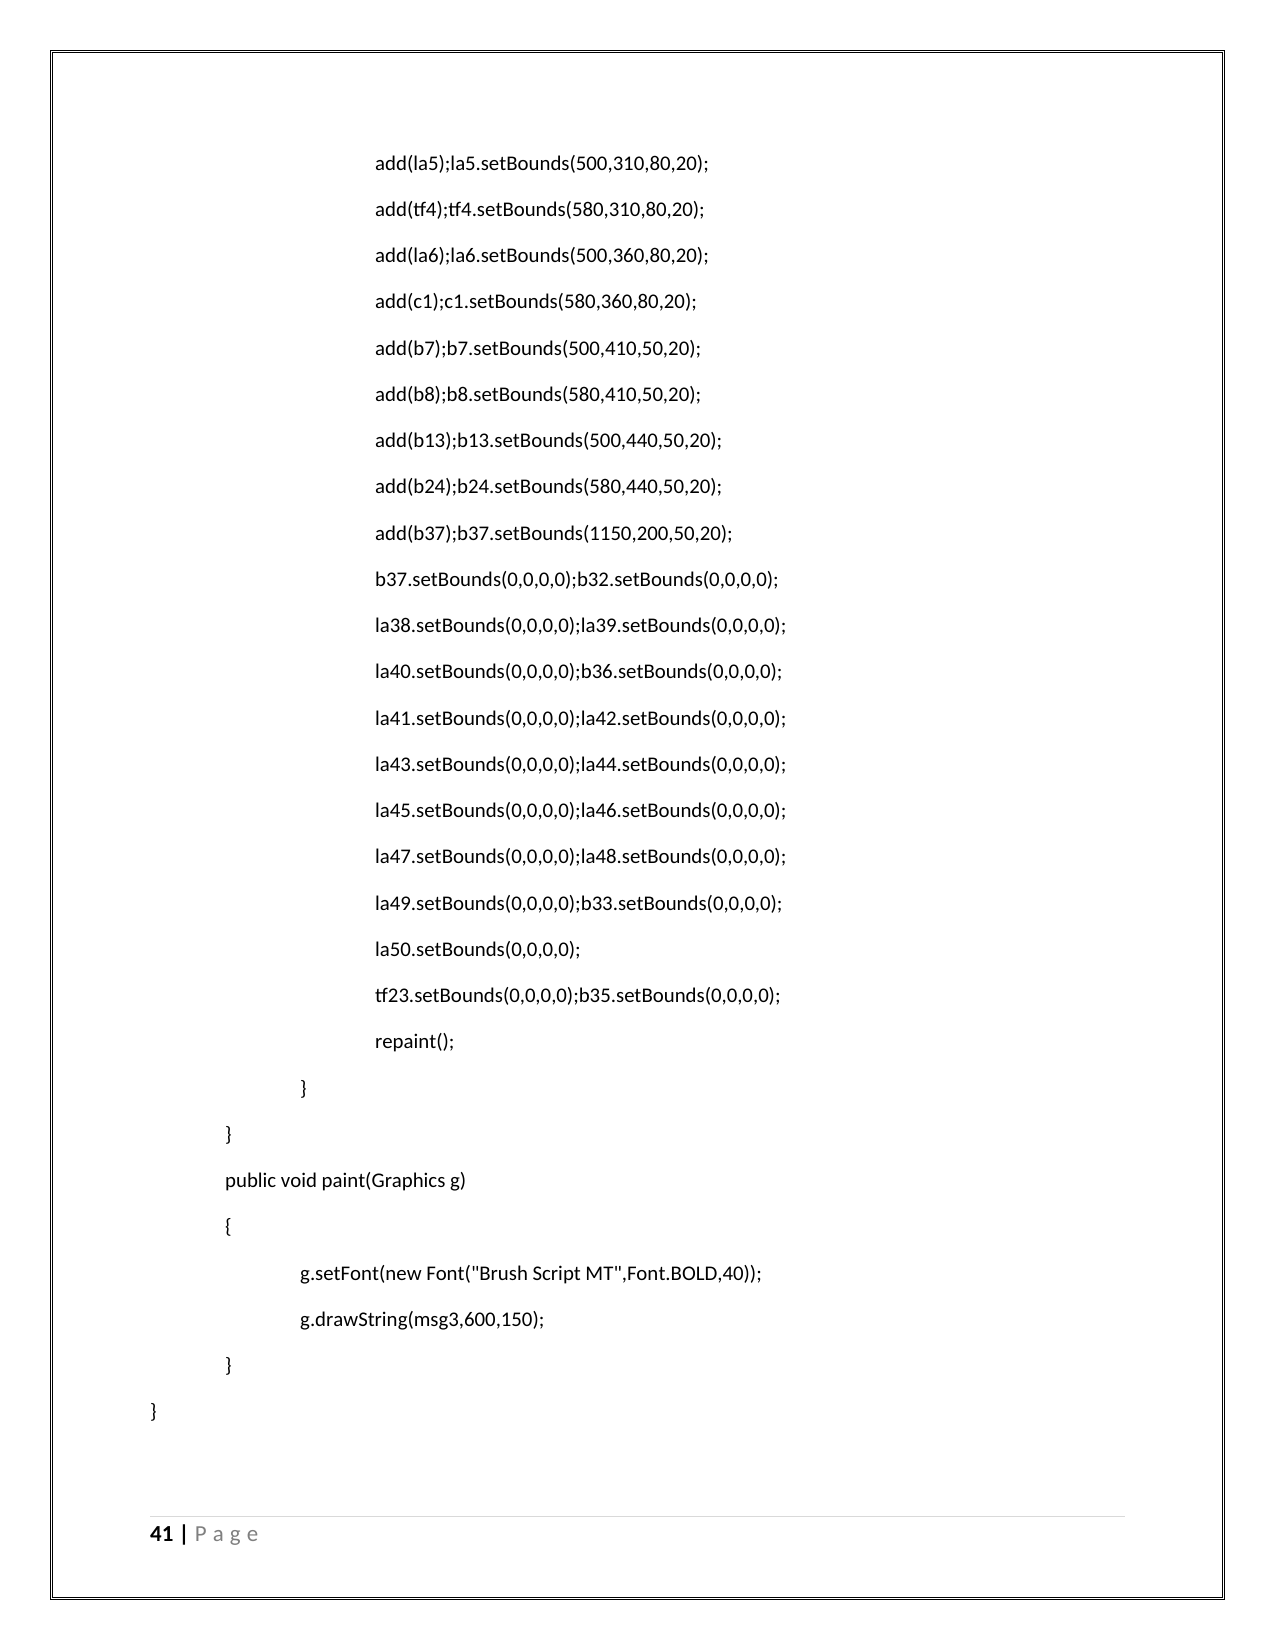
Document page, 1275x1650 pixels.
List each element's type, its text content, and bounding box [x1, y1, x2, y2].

text add(la5);la5.setBounds(500,310,80,20); [150, 150, 1125, 175]
text la43.setBounds(0,0,0,0);la44.setBounds(0,0,0,0); [150, 751, 1125, 777]
text } [150, 1075, 1125, 1100]
text add(b37);b37.setBounds(1150,200,50,20); [150, 520, 1125, 545]
text la45.setBounds(0,0,0,0);la46.setBounds(0,0,0,0); [150, 797, 1125, 823]
text { [150, 1214, 1125, 1239]
text add(b7);b7.setBounds(500,410,50,20); [150, 335, 1125, 360]
text add(c1);c1.setBounds(580,360,80,20); [150, 289, 1125, 314]
text add(b13);b13.setBounds(500,440,50,20); [150, 427, 1125, 453]
text tf23.setBounds(0,0,0,0);b35.setBounds(0,0,0,0); [150, 982, 1125, 1008]
text add(b8);b8.setBounds(580,410,50,20); [150, 381, 1125, 407]
text la38.setBounds(0,0,0,0);la39.setBounds(0,0,0,0); [150, 612, 1125, 638]
text b37.setBounds(0,0,0,0);b32.setBounds(0,0,0,0); [150, 566, 1125, 592]
text la41.setBounds(0,0,0,0);la42.setBounds(0,0,0,0); [150, 705, 1125, 730]
text public void paint(Graphics g) [150, 1167, 1125, 1193]
text add(la6);la6.setBounds(500,360,80,20); [150, 242, 1125, 268]
text la47.setBounds(0,0,0,0);la48.setBounds(0,0,0,0); [150, 844, 1125, 869]
text } [150, 1399, 1125, 1424]
text } [150, 1121, 1125, 1147]
text g.setFont(new Font("Brush Script MT",Font.BOLD,40)); [150, 1260, 1125, 1285]
text la49.setBounds(0,0,0,0);b33.setBounds(0,0,0,0); [150, 890, 1125, 915]
text g.drawString(msg3,600,150); [150, 1306, 1125, 1332]
text la40.setBounds(0,0,0,0);b36.setBounds(0,0,0,0); [150, 659, 1125, 684]
text add(tf4);tf4.setBounds(580,310,80,20); [150, 196, 1125, 222]
text } [150, 1352, 1125, 1378]
text add(b24);b24.setBounds(580,440,50,20); [150, 474, 1125, 499]
text la50.setBounds(0,0,0,0); [150, 936, 1125, 962]
text repaint(); [150, 1029, 1125, 1054]
